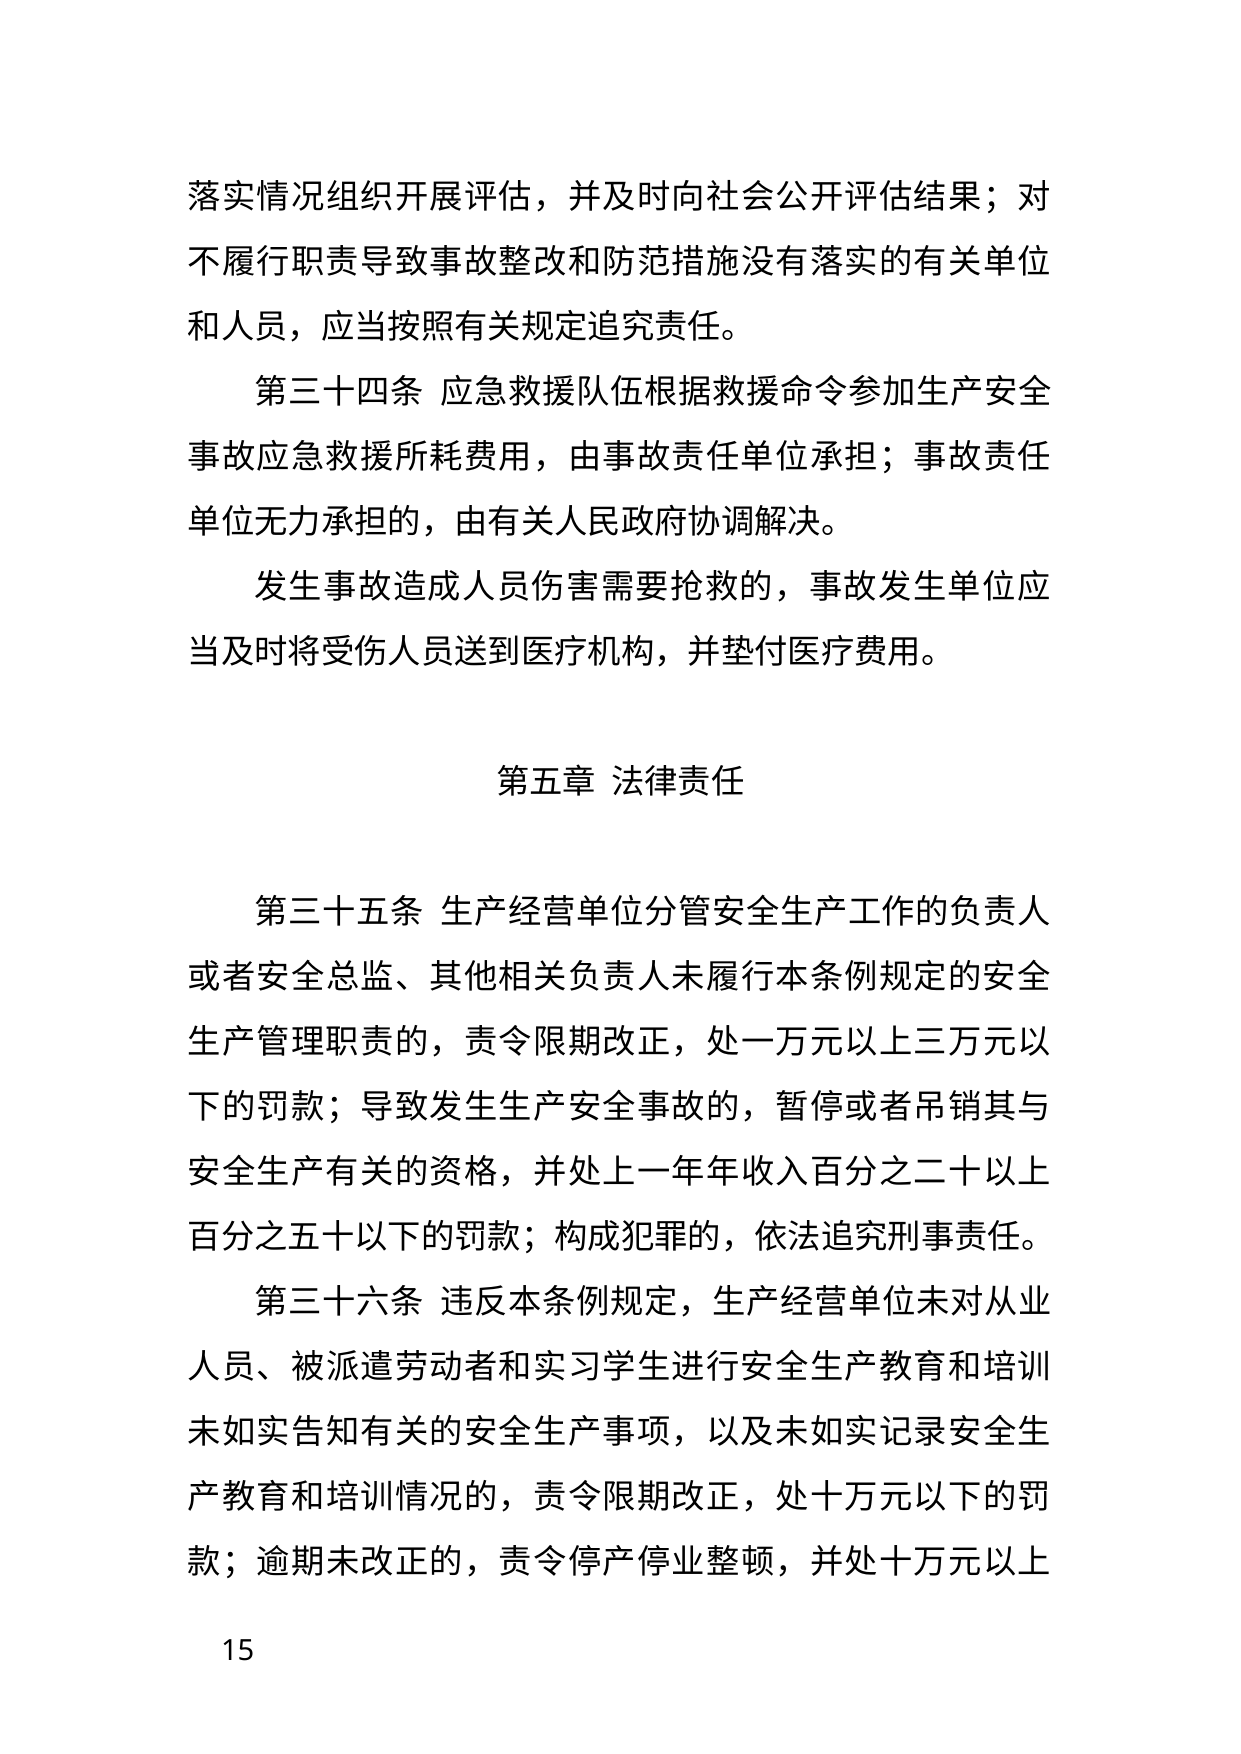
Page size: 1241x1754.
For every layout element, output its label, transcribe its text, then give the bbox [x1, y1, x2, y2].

text 发生事故造成人员伤害需要抢救的，事故发生单位应当及时将受伤人员送到医疗机构，并垫付医疗费用。 [187, 552, 1053, 682]
text 第三十五条 生产经营单位分管安全生产工作的负责人或者安全总监、其他相关负责人未履行本条例规定的安全生产管理职责的，责令限期改正，处一万元以上三万元以下的罚款；导致发生生产安全事故的，暂停或者吊销其与安全生产有关的资格，并处上一年年收入百分之二十以上百分之五十以下的罚款；构成犯罪的，依法追究刑事责任。 [187, 877, 1053, 1267]
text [187, 1267, 1053, 1592]
text 第五章 法律责任 [187, 747, 1053, 812]
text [187, 162, 1053, 357]
text 第三十四条 应急救援队伍根据救援命令参加生产安全事故应急救援所耗费用，由事故责任单位承担；事故责任单位无力承担的，由有关人民政府协调解决。 [187, 357, 1053, 552]
